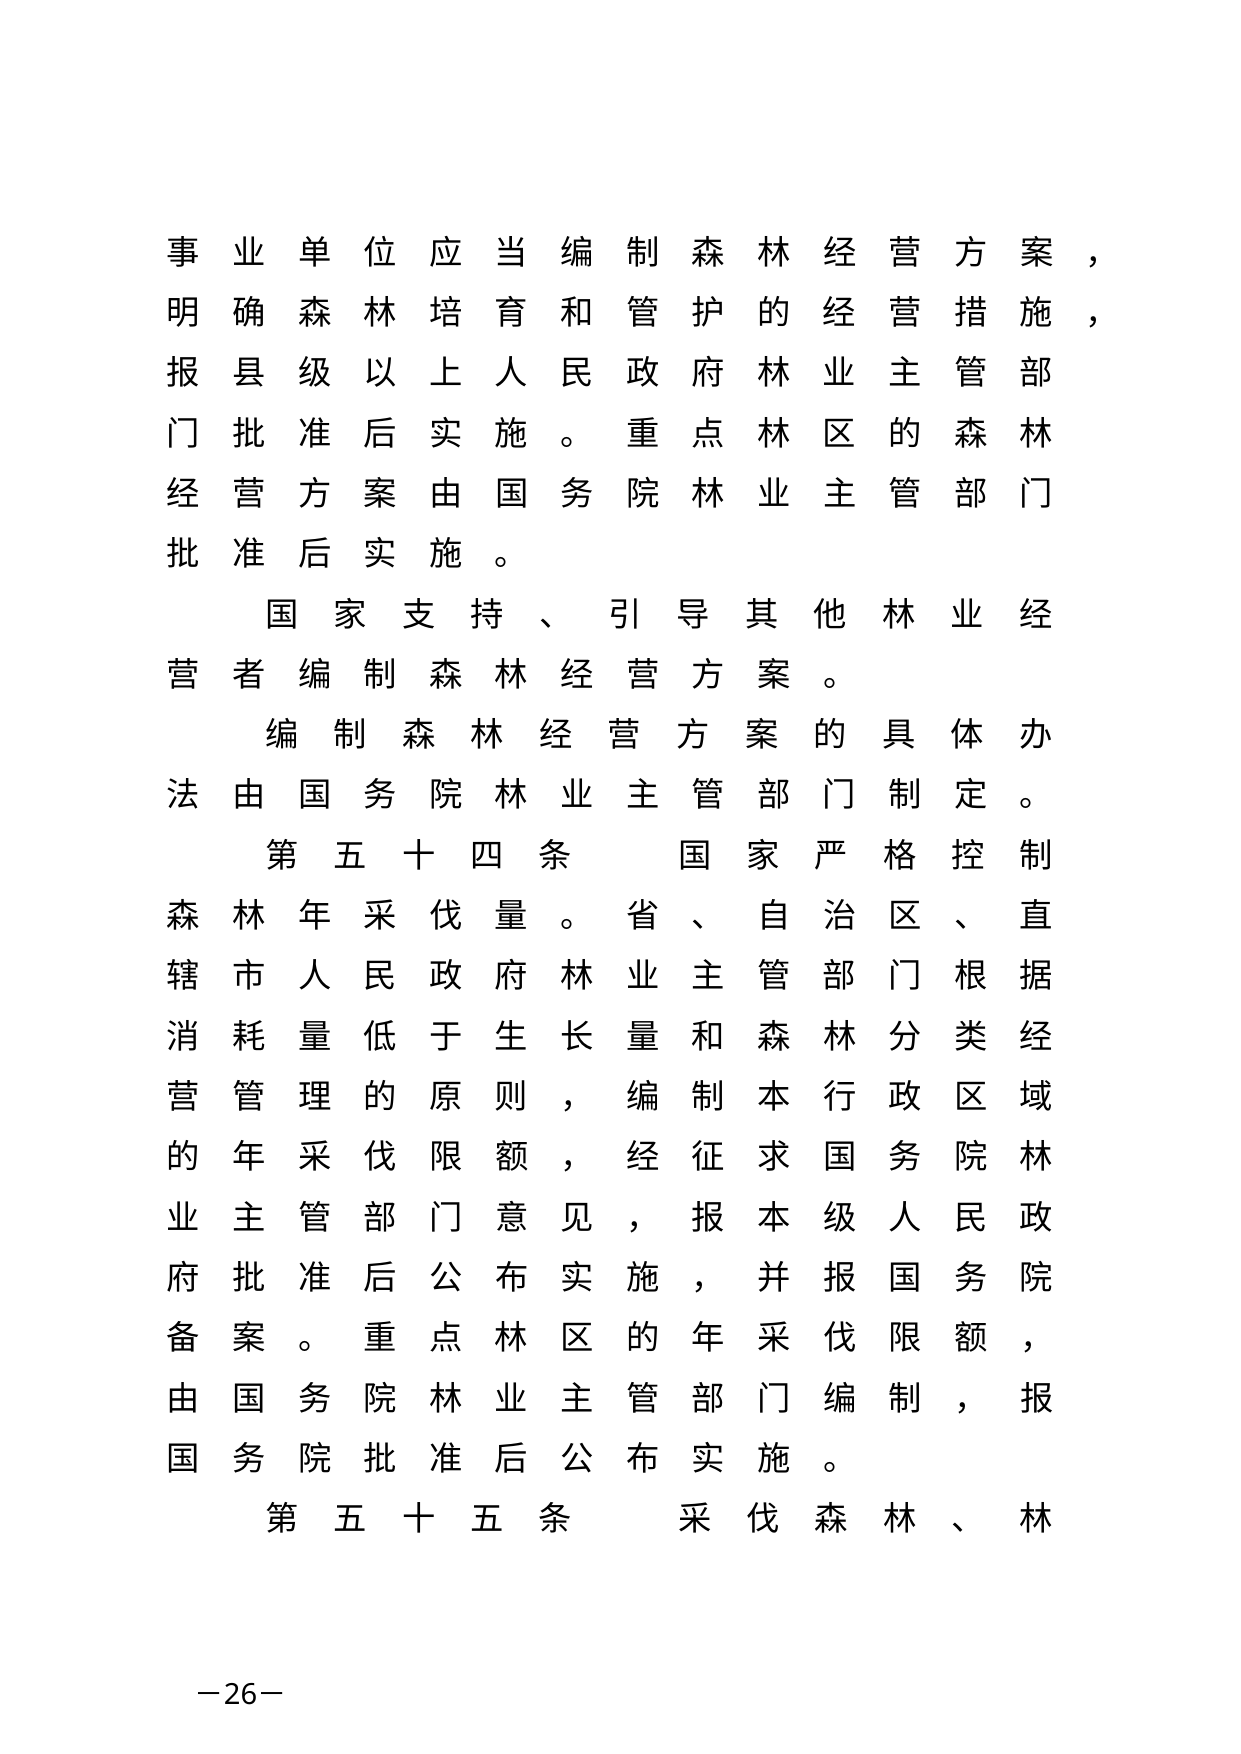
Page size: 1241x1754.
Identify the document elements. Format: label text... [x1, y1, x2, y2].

text 国家支持、引导其他林业经营者编制森林经营方案。 [167, 581, 1085, 702]
text 编制森林经营方案的具体办法由国务院林业主管部门制定。 [167, 702, 1085, 822]
text 第五十四条 国家严格控制森林年采伐量。省、自治区、直辖市人民政府林业主管部门根据消耗量低于生长量和森林分类经营管理的原则，编制本行政区域的年采伐限额，经征求国务院林业主管部门意见，报本级人民政府批准后公布实施，并报国务院备案。重点林区的年采伐限额，由国务院林业主管部门编制，报国务院批准后公布实施。 [167, 822, 1085, 1486]
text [167, 219, 1085, 581]
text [167, 1486, 1085, 1546]
